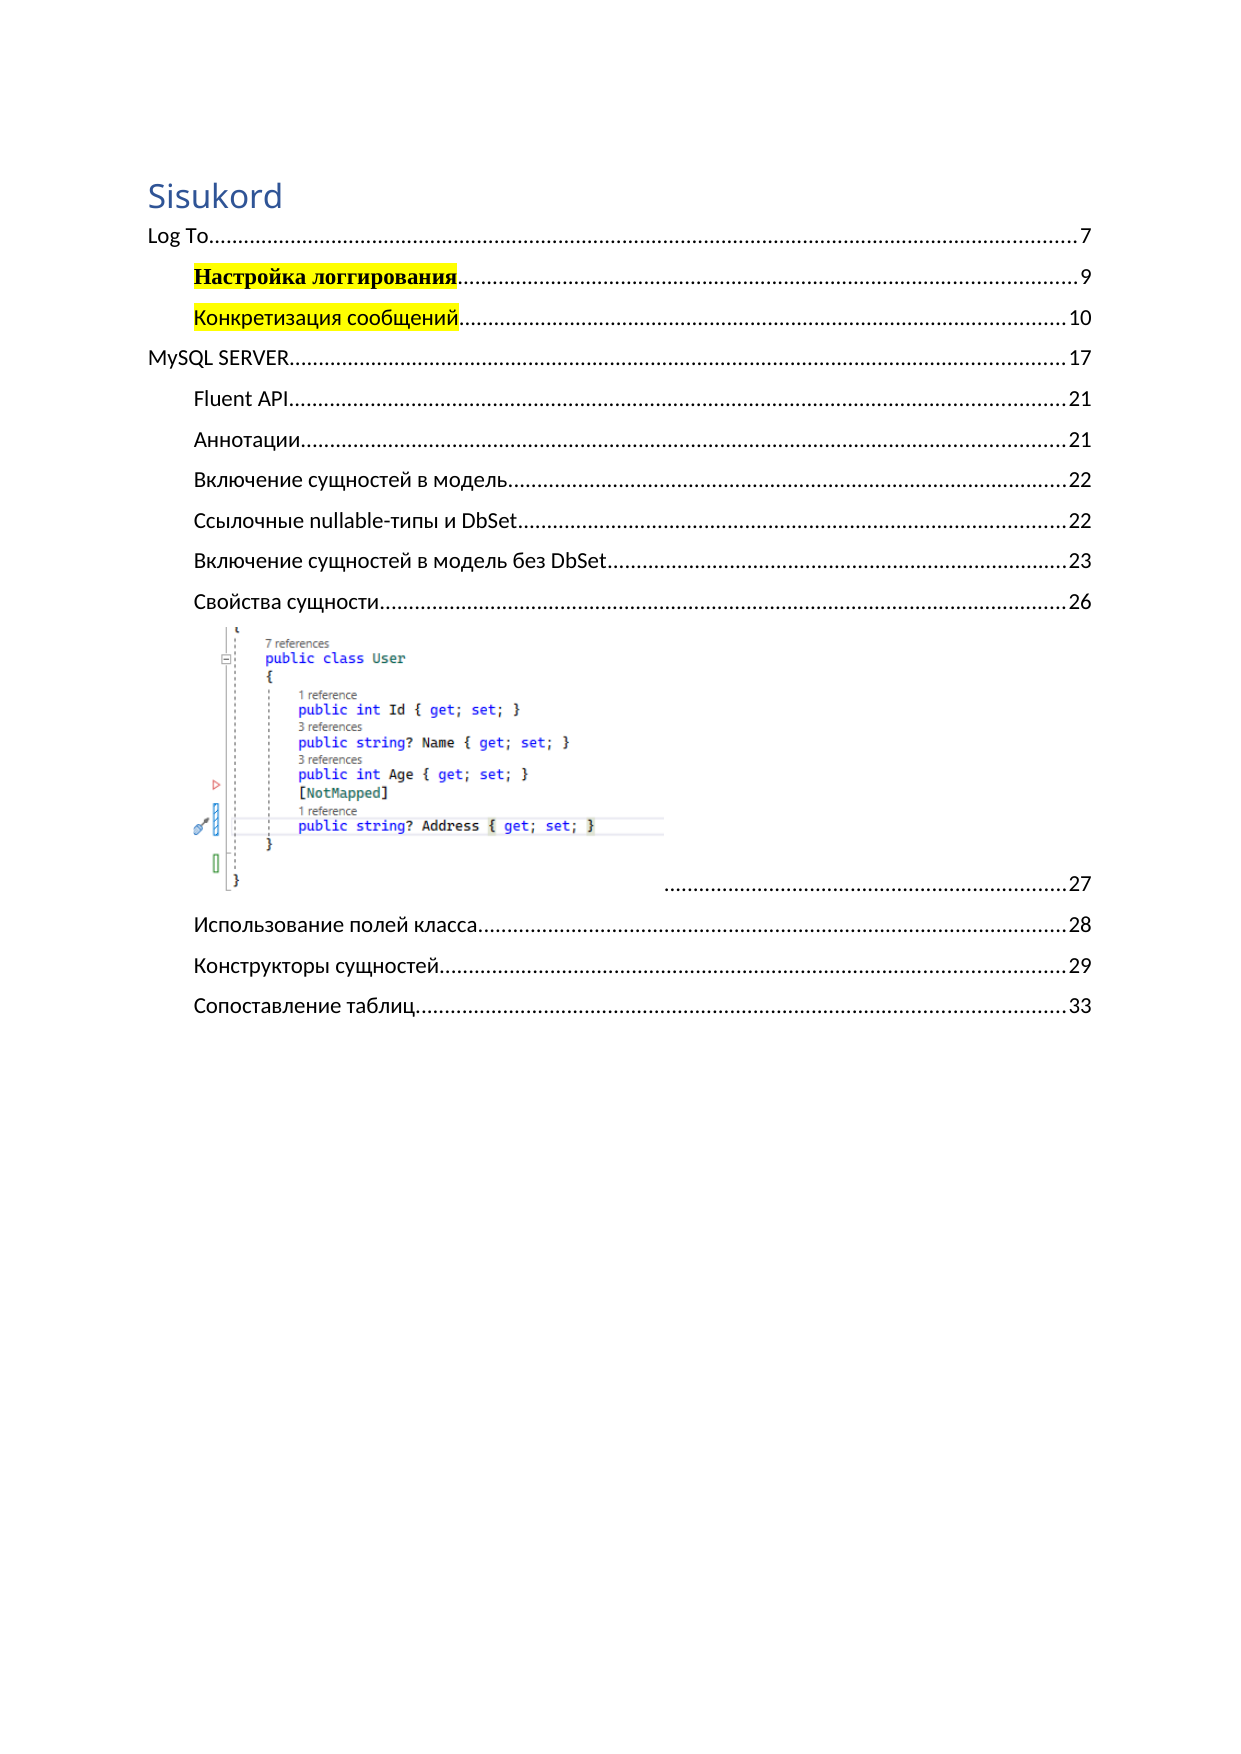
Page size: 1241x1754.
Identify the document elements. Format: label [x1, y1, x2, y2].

picture [193, 627, 664, 892]
